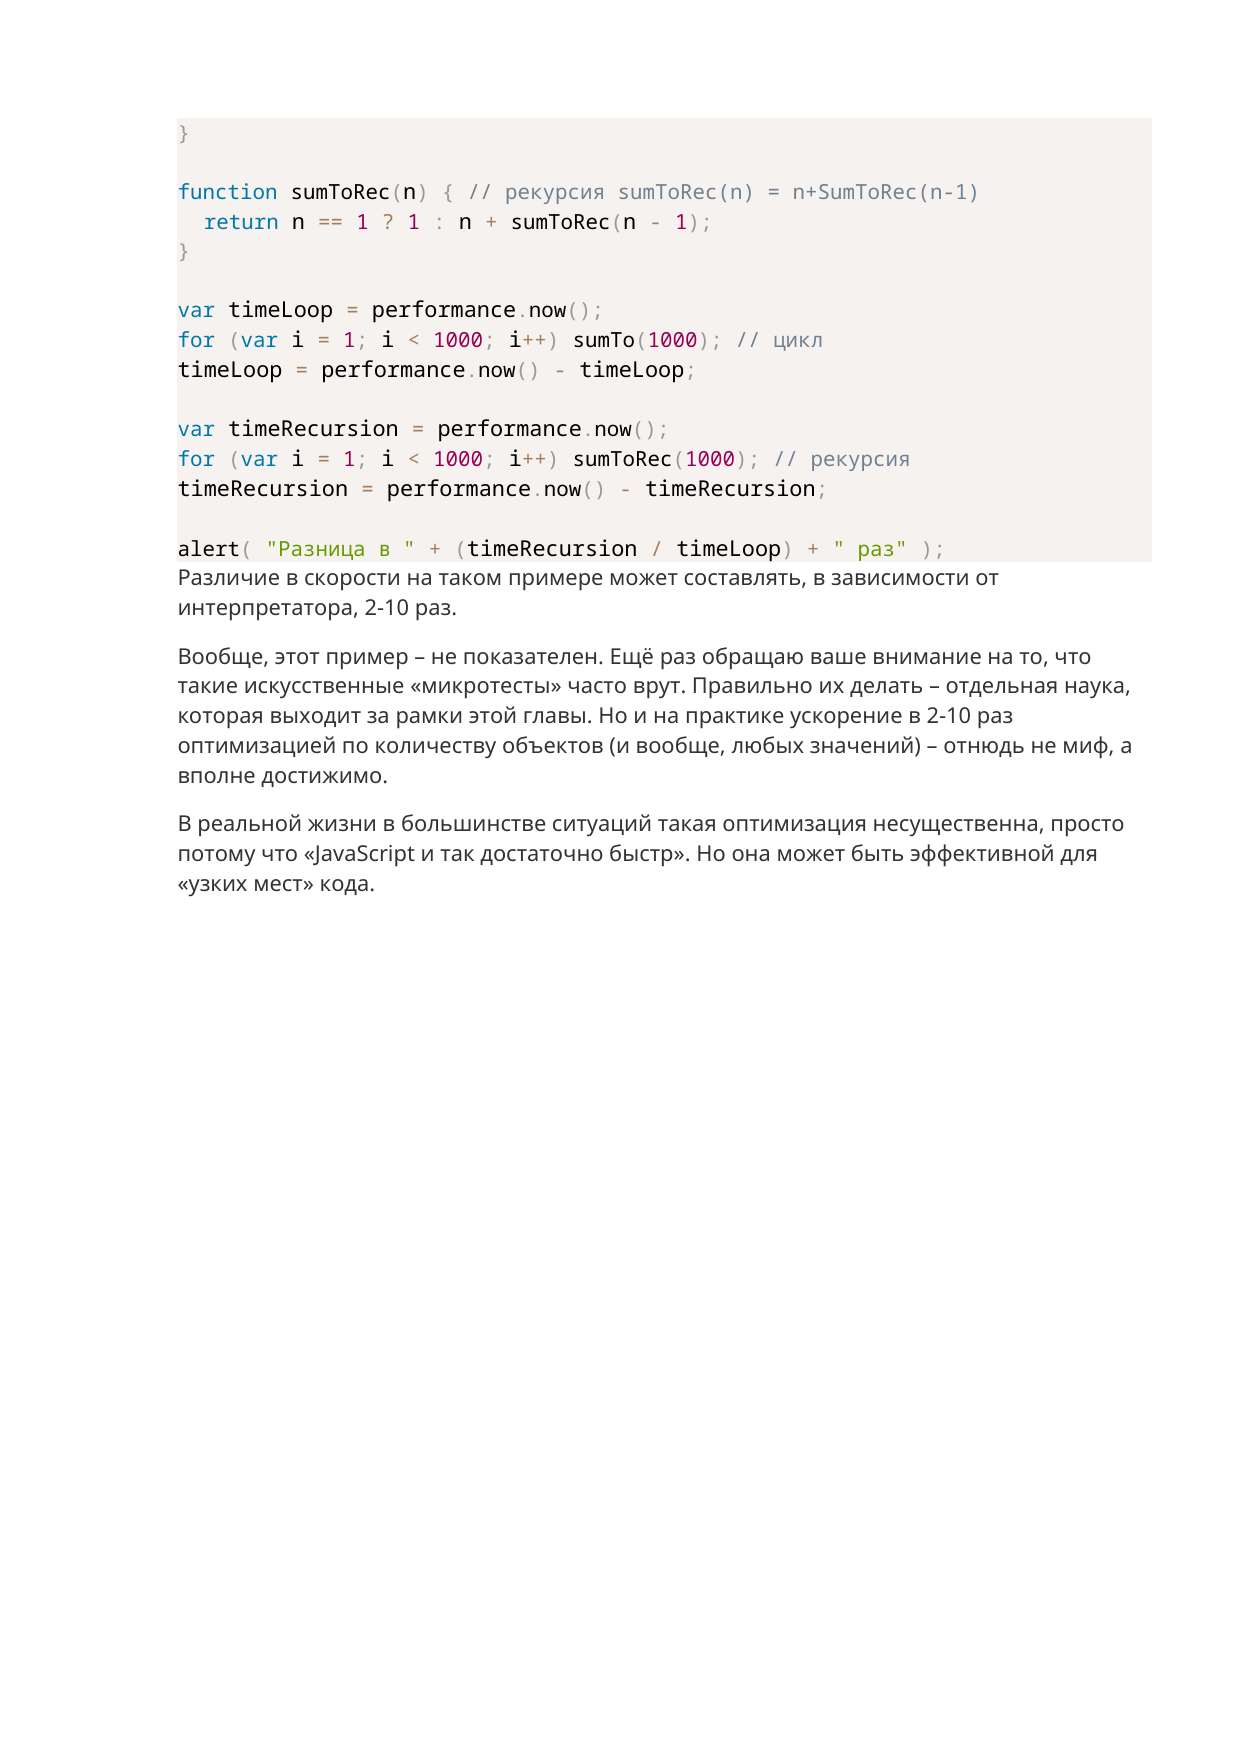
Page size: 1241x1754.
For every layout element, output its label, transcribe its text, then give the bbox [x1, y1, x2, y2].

text } [177, 236, 1152, 264]
text for (var i = 1; i < 1000; i++) sumTo(1000); // цикл [177, 324, 1152, 354]
text timeLoop = performance.now() - timeLoop; [177, 354, 1152, 383]
text for (var i = 1; i < 1000; i++) sumToRec(1000); // рекурсия [177, 443, 1152, 473]
text function sumToRec(n) { // рекурсия sumToRec(n) = n+SumToRec(n-1) [177, 176, 1152, 206]
text var timeRecursion = performance.now(); [177, 413, 1152, 443]
text В реальной жизни в большинстве ситуаций такая оптимизация несущественна, просто потому что «JavaScript и так достаточно быстр». Но она может быть эффективной для «узких мест» кода. [177, 808, 1152, 898]
text return n == 1 ? 1 : n + sumToRec(n - 1); [177, 206, 1152, 236]
text Различие в скорости на таком примере может составлять, в зависимости от интерпретатора, 2-10 раз. [177, 562, 1152, 622]
text alert( "Разница в " + (timeRecursion / timeLoop) + " раз" ); [177, 532, 1152, 562]
text } [177, 118, 1152, 147]
text var timeLoop = performance.now(); [177, 294, 1152, 324]
text Вообще, этот пример – не показателен. Ещё раз обращаю ваше внимание на то, что такие искусственные «микротесты» часто врут. Правильно их делать – отдельная наука, которая выходит за рамки этой главы. Но и на практике ускорение в 2-10 раз оптимизацией по количеству объектов (и вообще, любых значений) – отнюдь не миф, а вполне достижимо. [177, 641, 1152, 789]
text timeRecursion = performance.now() - timeRecursion; [177, 473, 1152, 503]
